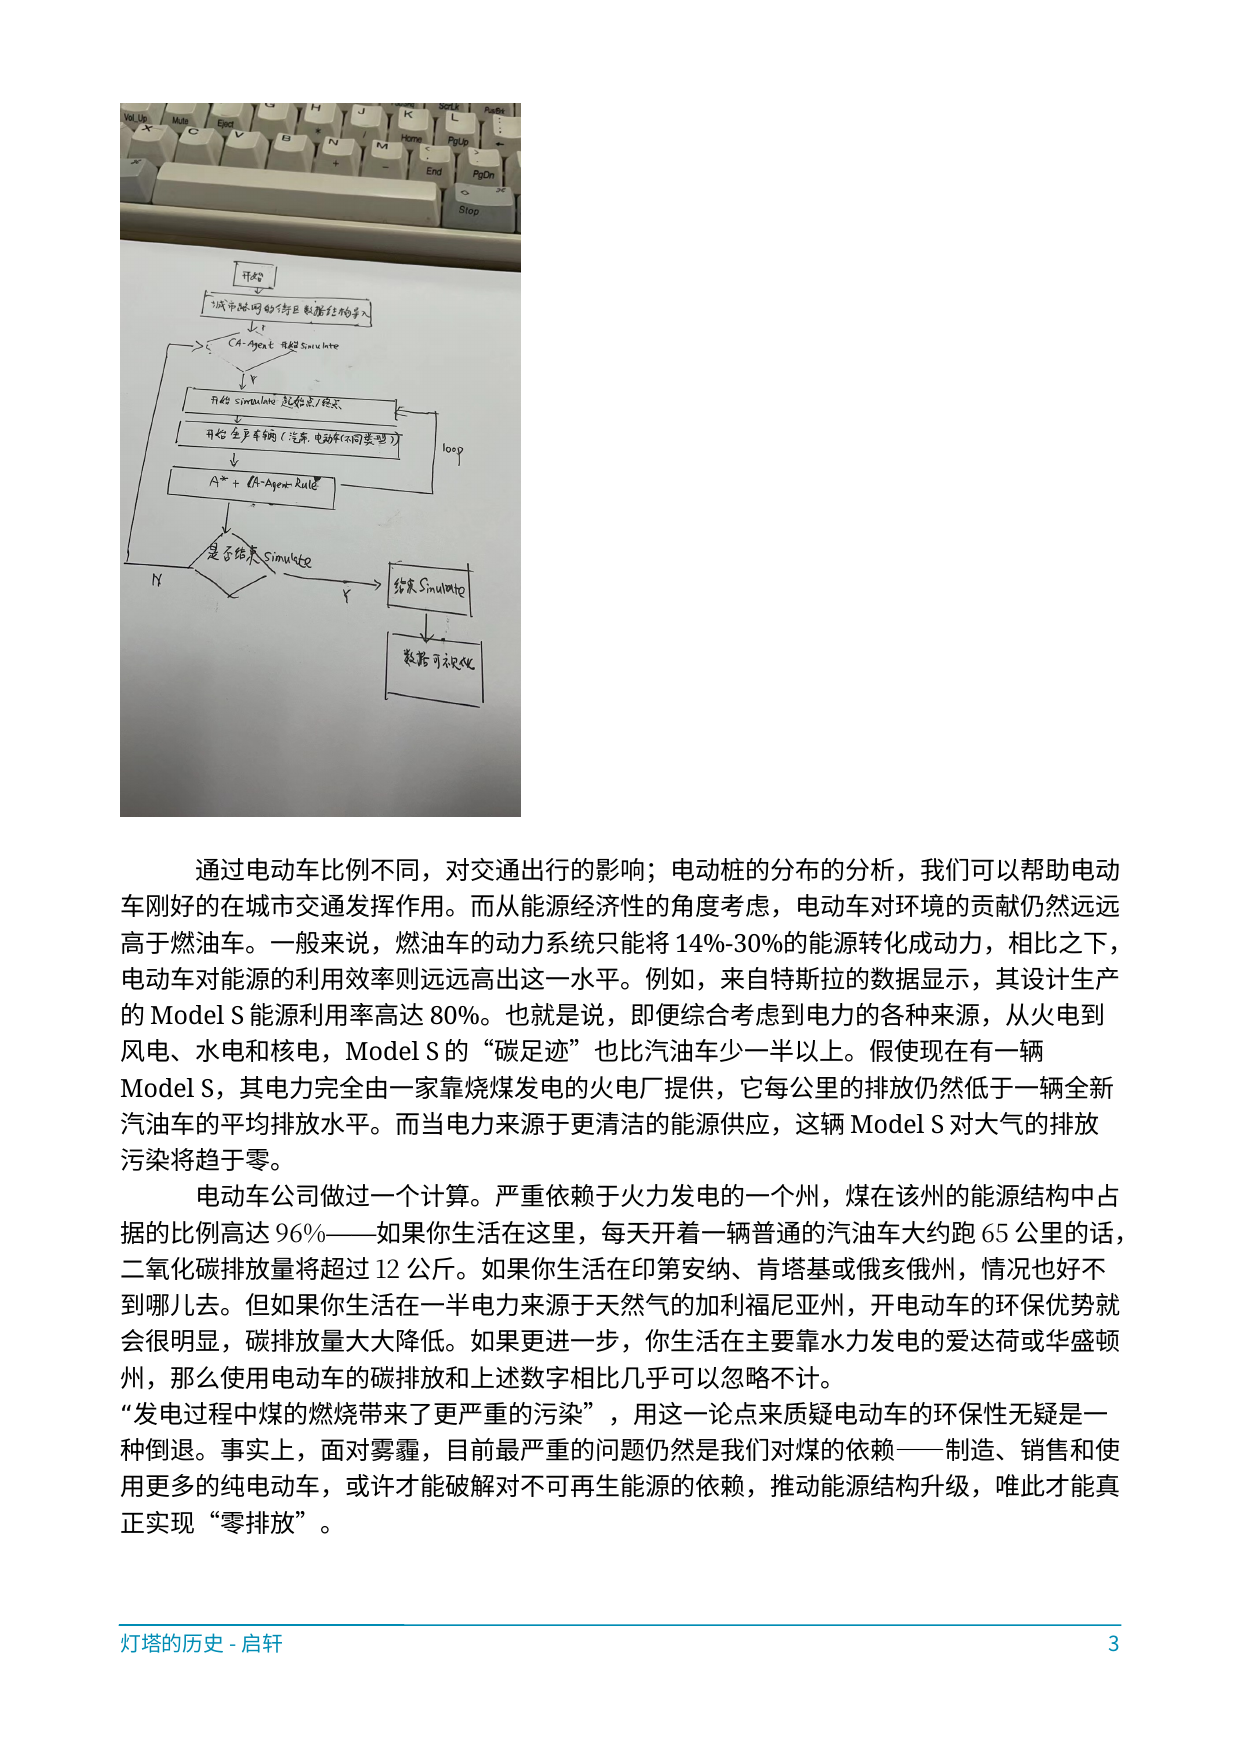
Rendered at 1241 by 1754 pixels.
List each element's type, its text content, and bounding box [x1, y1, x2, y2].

picture [120, 103, 521, 817]
text 电动车公司做过一个计算。严重依赖于火力发电的一个州，煤在该州的能源结构中占据的比例高达96%——如果你生活在这里，每天开着一辆普通的汽油车大约跑65公里的话，二氧化碳排放量将超过12公斤。如果你生活在印第安纳、肯塔基或俄亥俄州，情况也好不到哪儿去。但如果你生活在一半电力来源于天然气的加利福尼亚州，开电动车的环保优势就会很明显，碳排放量大大降低。如果更进一步，你生活在主要靠水力发电的爱达荷或华盛顿州，那么使用电动车的碳排放和上述数字相比几乎可以忽略不计。 [120, 1177, 1120, 1394]
text “发电过程中煤的燃烧带来了更严重的污染”，用这一论点来质疑电动车的环保性无疑是一种倒退。事实上，面对雾霾，目前最严重的问题仍然是我们对煤的依赖——制造、销售和使用更多的纯电动车，或许才能破解对不可再生能源的依赖，推动能源结构升级，唯此才能真正实现“零排放”。 [120, 1394, 1120, 1539]
text 通过电动车比例不同，对交通出行的影响；电动桩的分布的分析，我们可以帮助电动车刚好的在城市交通发挥作用。而从能源经济性的角度考虑，电动车对环境的贡献仍然远远高于燃油车。一般来说，燃油车的动力系统只能将14%-30%的能源转化成动力，相比之下，电动车对能源的利用效率则远远高出这一水平。例如，来自特斯拉的数据显示，其设计生产的Model S能源利用率高达80%。也就是说，即便综合考虑到电力的各种来源，从火电到风电、水电和核电，Model S的“碳足迹”也比汽油车少一半以上。假使现在有一辆Model S，其电力完全由一家靠烧煤发电的火电厂提供，它每公里的排放仍然低于一辆全新汽油车的平均排放水平。而当电力来源于更清洁的能源供应，这辆Model S对大气的排放污染将趋于零。 [120, 851, 1120, 1177]
